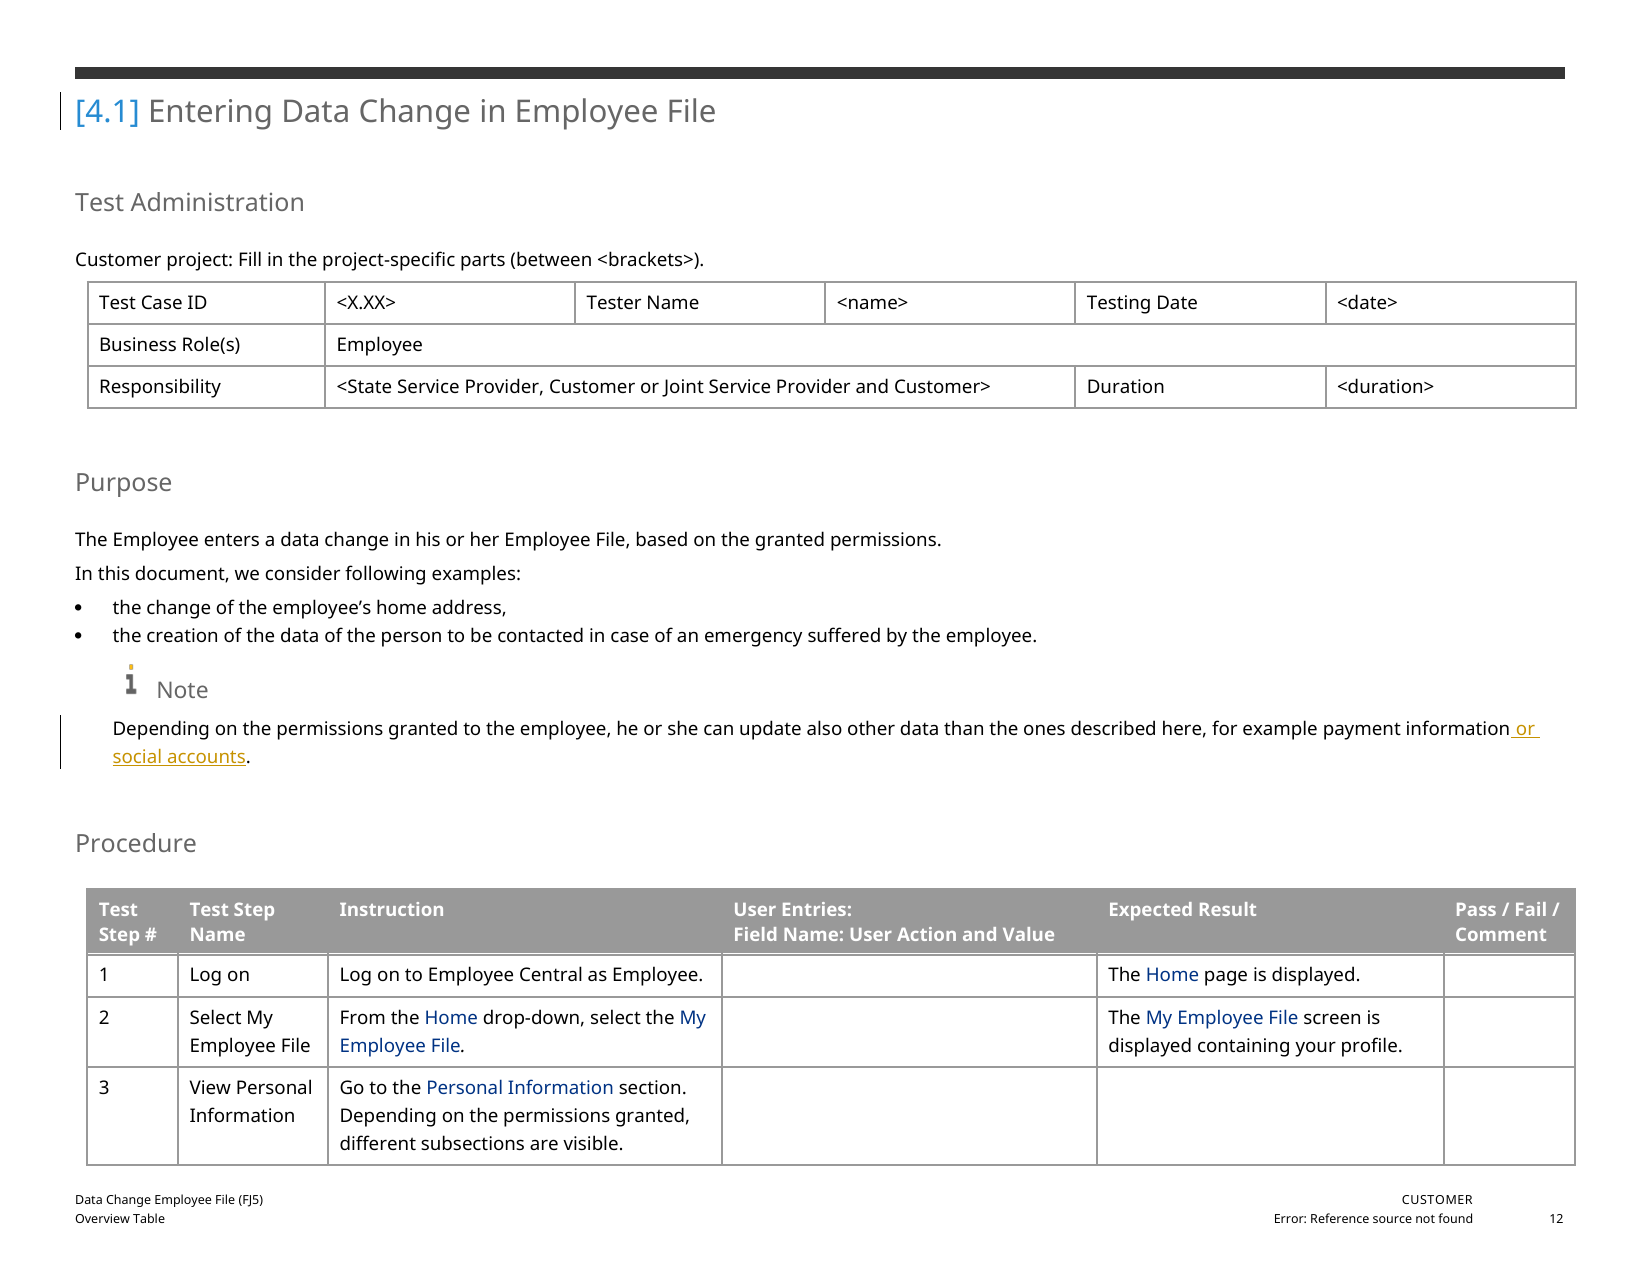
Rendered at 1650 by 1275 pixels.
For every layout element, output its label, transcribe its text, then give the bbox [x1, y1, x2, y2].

list the creation of the data of the person to be contacted in case of an emergency suffered by the employee. [75, 622, 1565, 648]
table_header Test Step # [88, 890, 177, 953]
table_cell 2 [88, 998, 177, 1066]
table_header <X.XX> [326, 283, 574, 323]
table_header Test Case ID [89, 283, 324, 323]
table_header <name> [826, 283, 1074, 323]
table_cell View Personal Information [179, 1068, 327, 1164]
table_cell From the Home drop-down, select the My Employee File. [329, 998, 721, 1066]
table_cell The My Employee File screen is displayed containing your profile. [1098, 998, 1443, 1066]
table_cell 3 [88, 1068, 177, 1164]
table_cell Business Role(s) [89, 325, 324, 365]
table_cell Responsibility [89, 367, 324, 407]
table_header Pass / Fail / Comment [1445, 890, 1574, 953]
table_cell Duration [1076, 367, 1325, 407]
text In this document, we consider following examples: [75, 560, 1565, 586]
table_cell [723, 1068, 1096, 1164]
table_header Instruction [329, 890, 721, 953]
table_header User Entries: Field Name: User Action and Value [723, 890, 1096, 953]
title Purpose [75, 468, 1565, 497]
table_cell The Home page is displayed. [1098, 956, 1443, 996]
title Test Administration [75, 188, 1565, 217]
table_cell Log on to Employee Central as Employee. [329, 956, 721, 996]
table_cell [723, 956, 1096, 996]
picture [112, 661, 150, 699]
table_header Testing Date [1076, 283, 1325, 323]
table_cell [1445, 1068, 1574, 1164]
table_cell 1 [88, 956, 177, 996]
table_cell [1445, 998, 1574, 1066]
table_header Expected Result [1098, 890, 1443, 953]
list the change of the employee’s home address, [75, 594, 1565, 620]
title Procedure [75, 829, 1565, 859]
text Customer project: Fill in the project-specific parts (between <brackets>). [75, 246, 1565, 272]
table_cell <duration> [1327, 367, 1575, 407]
table_cell Select My Employee File [179, 998, 327, 1066]
table_cell [1445, 956, 1574, 996]
table_header Tester Name [576, 283, 824, 323]
table_cell [723, 998, 1096, 1066]
subtitle Entering Data Change in Employee File [75, 92, 1565, 130]
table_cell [329, 1068, 721, 1164]
subtitle Note [112, 657, 1565, 709]
text The Employee enters a data change in his or her Employee File, based on the granted permissions. [75, 526, 1565, 551]
table_header <date> [1327, 283, 1575, 323]
table_cell Employee [326, 325, 1575, 365]
table_header Test Step Name [179, 890, 327, 953]
table_cell [1098, 1068, 1443, 1164]
table_cell Log on [179, 956, 327, 996]
list Depending on the permissions granted to the employee, he or she can update also other data than the ones described here, for example payment information. [112, 715, 1565, 769]
table_cell <State Service Provider, Customer or Joint Service Provider and Customer> [326, 367, 1074, 407]
